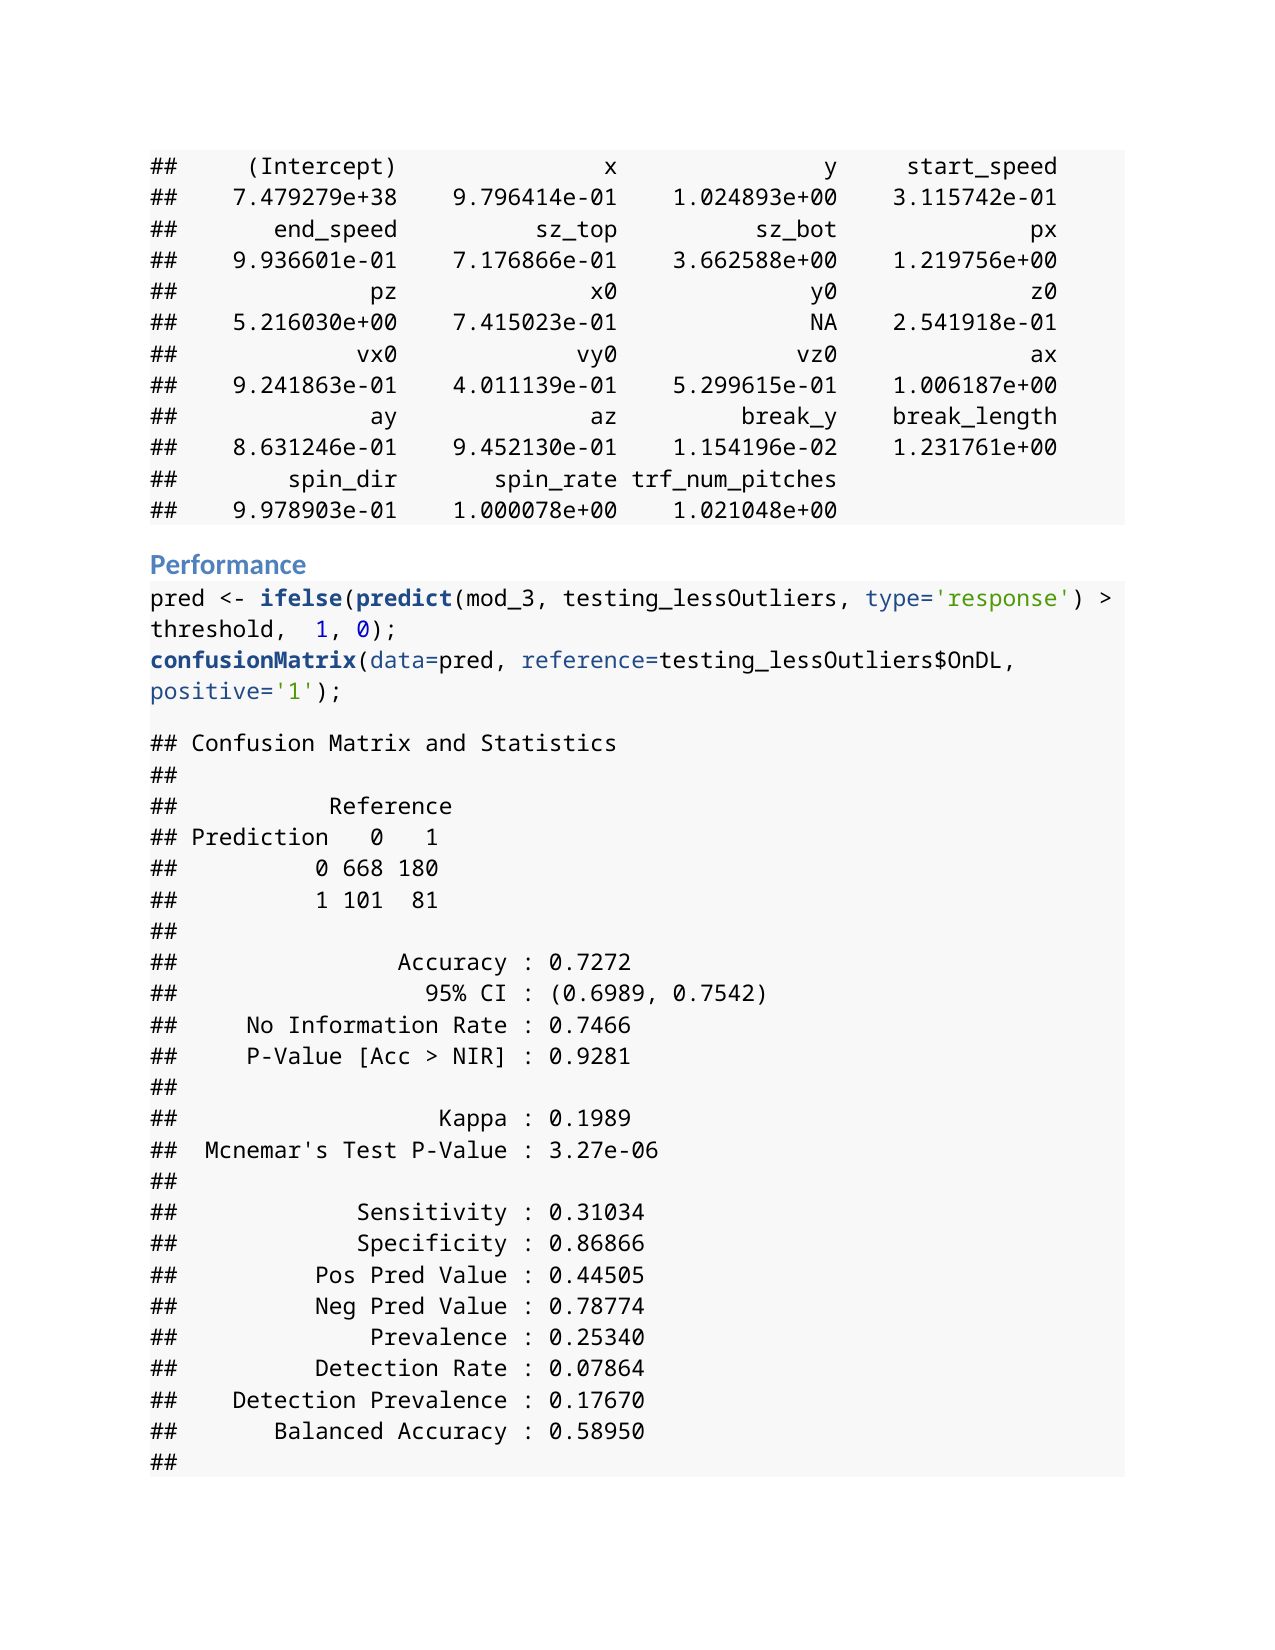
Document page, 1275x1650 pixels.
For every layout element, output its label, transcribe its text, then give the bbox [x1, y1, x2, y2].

subtitle Performance [150, 546, 1125, 581]
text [150, 727, 1125, 1477]
text ## (Intercept) x y start_speed ## 7.479279e+38 9.796414e-01 1.024893e+00 3.115742e-01 ## end_speed sz_top sz_bot px ## 9.936601e-01 7.176866e-01 3.662588e+00 1.219756e+00 ## pz x0 y0 z0 ## 5.216030e+00 7.415023e-01 NA 2.541918e-01 ## vx0 vy0 vz0 ax ## 9.241863e-01 4.011139e-01 5.299615e-01 1.006187e+00 ## ay az break_y break_length ## 8.631246e-01 9.452130e-01 1.154196e-02 1.231761e+00 ## spin_dir spin_rate trf_num_pitches ## 9.978903e-01 1.000078e+00 1.021048e+00 [150, 150, 1125, 525]
text pred <- ifelse(predict(mod_3, testing_lessOutliers, type='response') > threshold, 1, 0); confusionMatrix(data=pred, reference=testing_lessOutliers$OnDL, positive='1'); [342, 581, 1125, 706]
